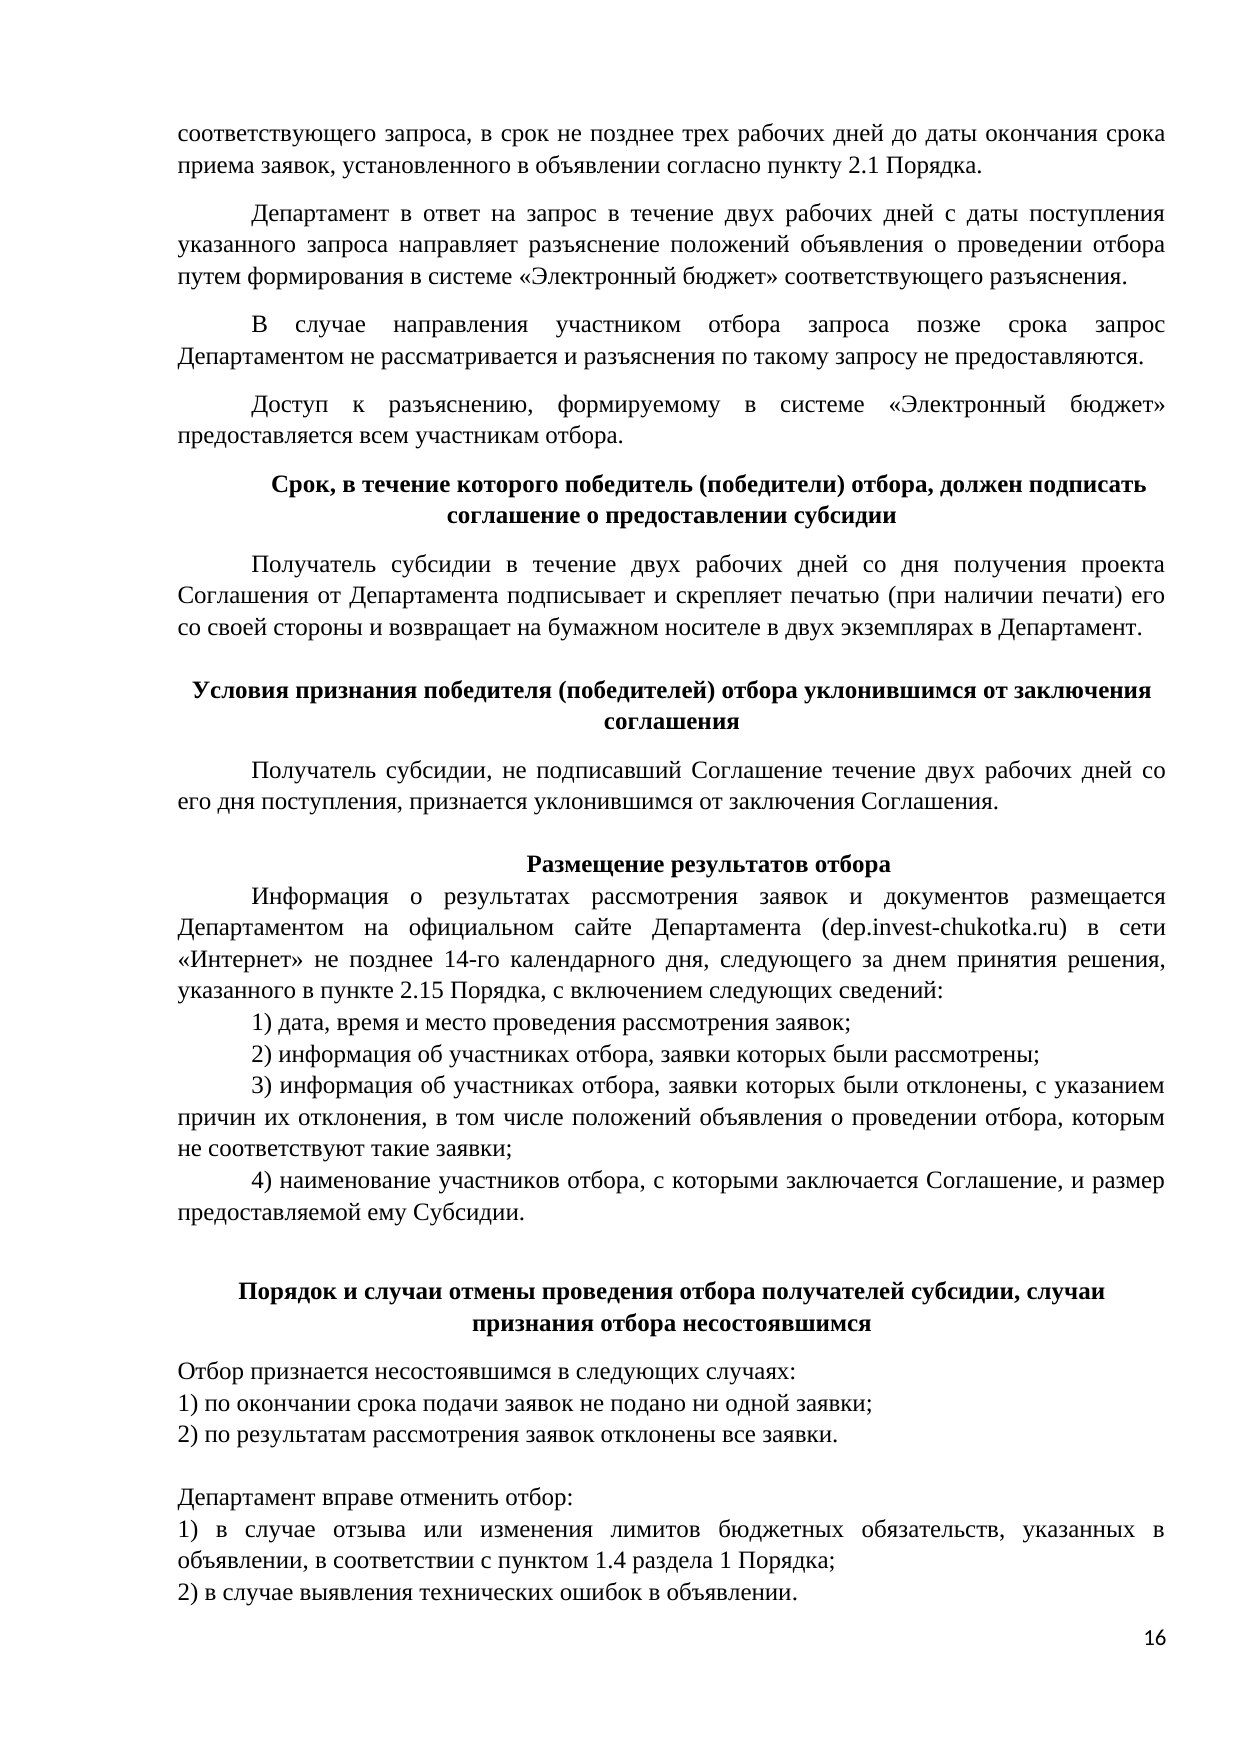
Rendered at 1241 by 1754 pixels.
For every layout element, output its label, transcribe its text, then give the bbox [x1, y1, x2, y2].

text Получатель субсидии в течение двух рабочих дней со дня получения проекта Соглашения от Департамента подписывает и скрепляет печатью (при наличии печати) его со своей стороны и возвращает на бумажном носителе в двух экземплярах в Департамент. [177, 549, 1166, 641]
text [177, 118, 1166, 178]
text В случае направления участником отбора запроса позже срока запрос Департаментом не рассматривается и разъяснения по такому запросу не предоставляются. [177, 309, 1166, 369]
text 1) в случае отзыва или изменения лимитов бюджетных обязательств, указанных в объявлении, в соответствии с пунктом 1.4 раздела 1 Порядка; [177, 1514, 1166, 1574]
list 2) информация об участниках отбора, заявки которых были рассмотрены; [177, 1039, 1166, 1067]
list 4) наименование участников отбора, с которыми заключается Соглашение, и размер предоставляемой ему Субсидии. [177, 1165, 1166, 1225]
text Отбор признается несостоявшимся в следующих случаях: [177, 1356, 1166, 1385]
list Порядок и случаи отмены проведения отбора получателей субсидии, случаи признания отбора несостоявшимся [177, 1276, 1166, 1337]
text Департамент в ответ на запрос в течение двух рабочих дней с даты поступления указанного запроса направляет разъяснение положений объявления о проведении отбора путем формирования в системе «Электронный бюджет» соответствующего разъяснения. [177, 198, 1166, 290]
list Срок, в течение которого победитель (победители) отбора, должен подписать соглашение о предоставлении субсидии [177, 469, 1166, 529]
list Размещение результатов отбора [177, 849, 1166, 878]
text Департамент вправе отменить отбор: [177, 1482, 1166, 1511]
text Доступ к разъяснению, формируемому в системе «Электронный бюджет» предоставляется всем участникам отбора. [177, 389, 1166, 449]
text 2) в случае выявления технических ошибок в объявлении. [177, 1577, 1166, 1606]
list 1) дата, время и место проведения рассмотрения заявок; [177, 1007, 1166, 1036]
list 3) информация об участниках отбора, заявки которых были отклонены, с указанием причин их отклонения, в том числе положений объявления о проведении отбора, которым не соответствуют такие заявки; [177, 1070, 1166, 1162]
text Получатель субсидии, не подписавший Соглашение течение двух рабочих дней со его дня поступления, признается уклонившимся от заключения Соглашения. [177, 755, 1166, 815]
text 1) по окончании срока подачи заявок не подано ни одной заявки; [177, 1388, 1166, 1416]
text 2) по результатам рассмотрения заявок отклонены все заявки. [177, 1419, 1166, 1448]
list Условия признания победителя (победителей) отбора уклонившимся от заключения соглашения [177, 675, 1166, 735]
list Информация о результатах рассмотрения заявок и документов размещается Департаментом на официальном сайте Департамента (dep.invest-chukotka.ru) в сети «Интернет» не позднее 14-го календарного дня, следующего за днем принятия решения, указанного в пункте 2.15 Порядка, с включением следующих сведений: [177, 881, 1166, 1004]
